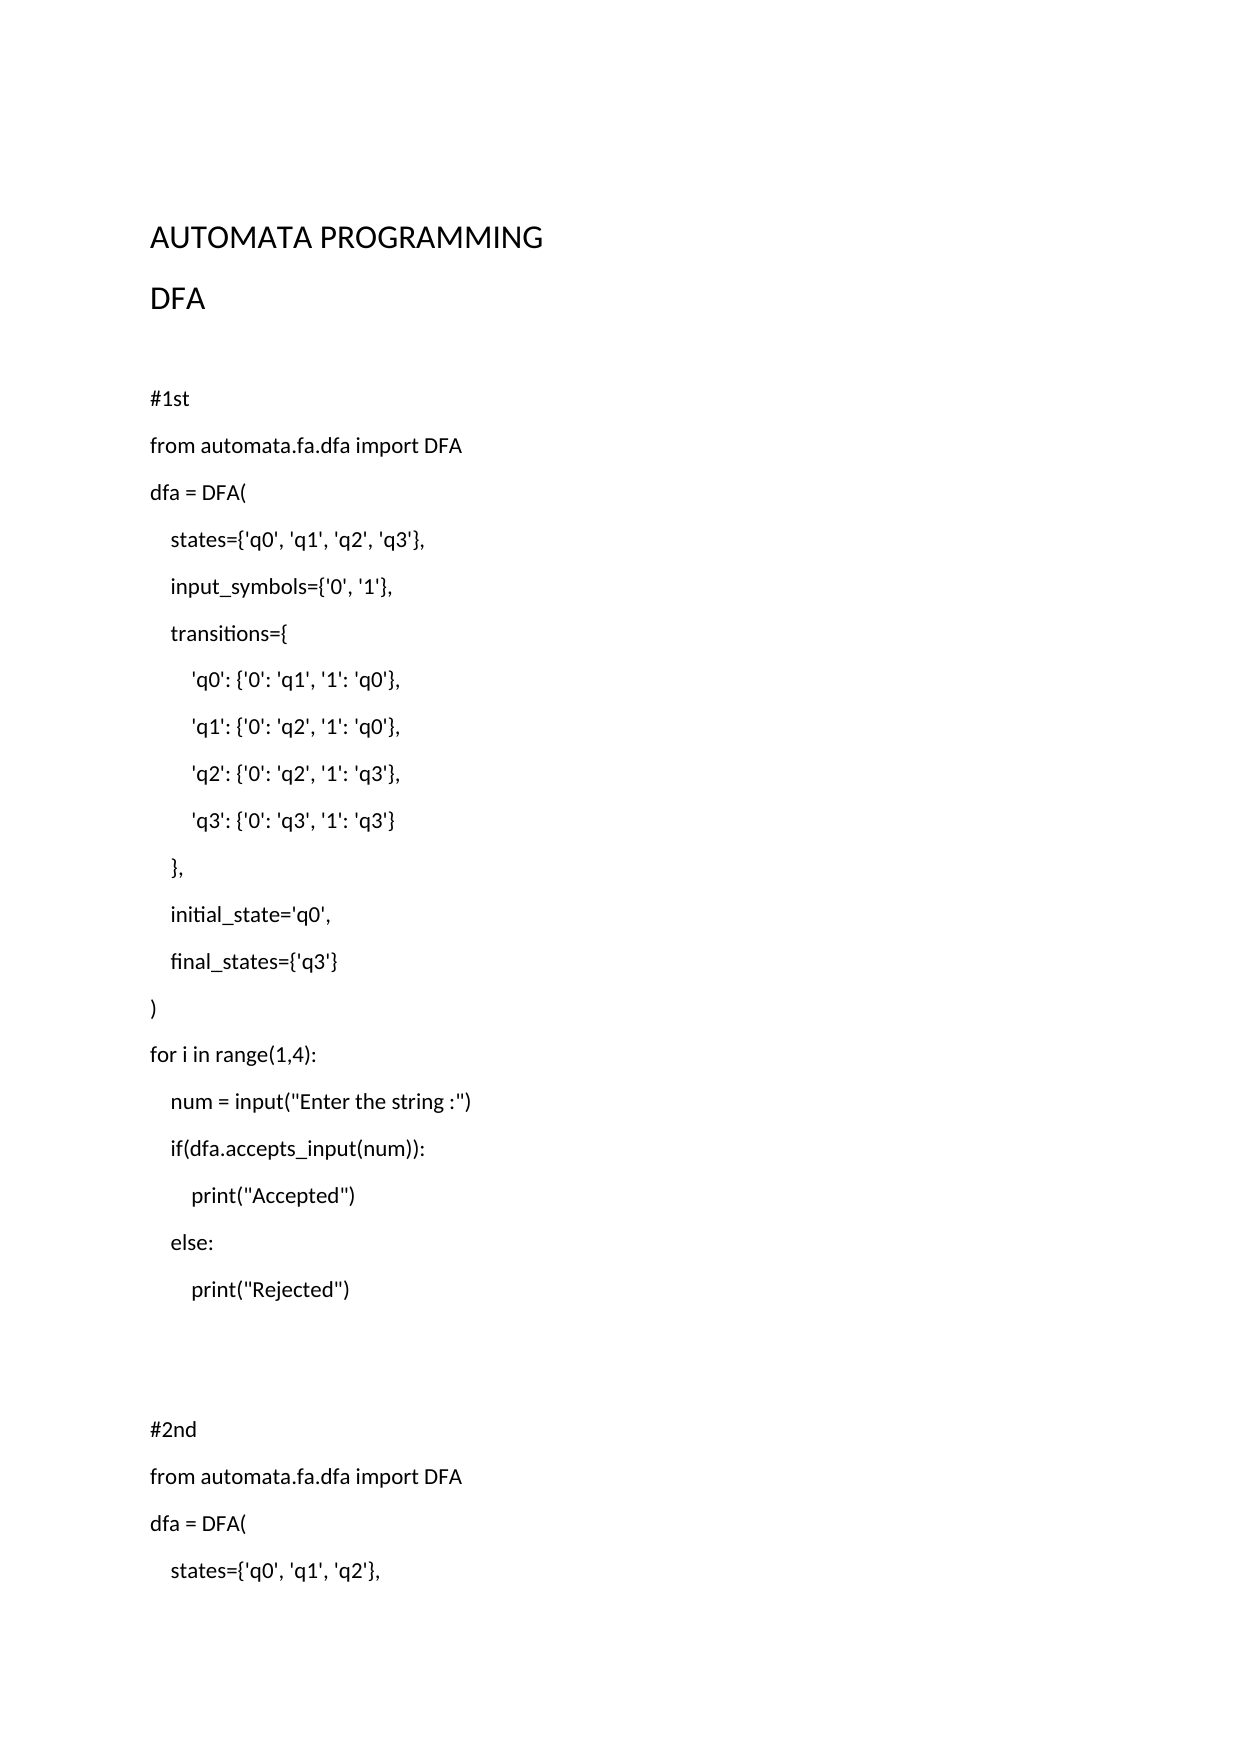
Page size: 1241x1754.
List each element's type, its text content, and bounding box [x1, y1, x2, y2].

text num = input("Enter the string :") [150, 1087, 1090, 1115]
text else: [150, 1228, 1090, 1256]
text 'q3': {'0': 'q3', '1': 'q3'} [150, 806, 1090, 834]
text if(dfa.accepts_input(num)): [150, 1134, 1090, 1162]
text 'q2': {'0': 'q2', '1': 'q3'}, [150, 759, 1090, 787]
text #1st [150, 384, 1090, 412]
text initial_state='q0', [150, 900, 1090, 928]
text for i in range(1,4): [150, 1041, 1090, 1068]
text AUTOMATA PROGRAMMING [150, 216, 1090, 257]
text DFA [150, 277, 1090, 317]
text ) [150, 994, 1090, 1022]
text }, [150, 853, 1090, 881]
text transitions={ [150, 619, 1090, 647]
text dfa = DFA( [150, 478, 1090, 506]
text print("Rejected") [150, 1275, 1090, 1303]
text 'q0': {'0': 'q1', '1': 'q0'}, [150, 666, 1090, 693]
text states={'q0', 'q1', 'q2'}, [150, 1556, 1090, 1584]
text final_states={'q3'} [150, 947, 1090, 975]
text input_symbols={'0', '1'}, [150, 572, 1090, 600]
text dfa = DFA( [150, 1509, 1090, 1537]
text 'q1': {'0': 'q2', '1': 'q0'}, [150, 712, 1090, 740]
text from automata.fa.dfa import DFA [150, 431, 1090, 459]
text from automata.fa.dfa import DFA [150, 1462, 1090, 1490]
text #2nd [150, 1416, 1090, 1443]
text print("Accepted") [150, 1181, 1090, 1209]
text states={'q0', 'q1', 'q2', 'q3'}, [150, 525, 1090, 553]
